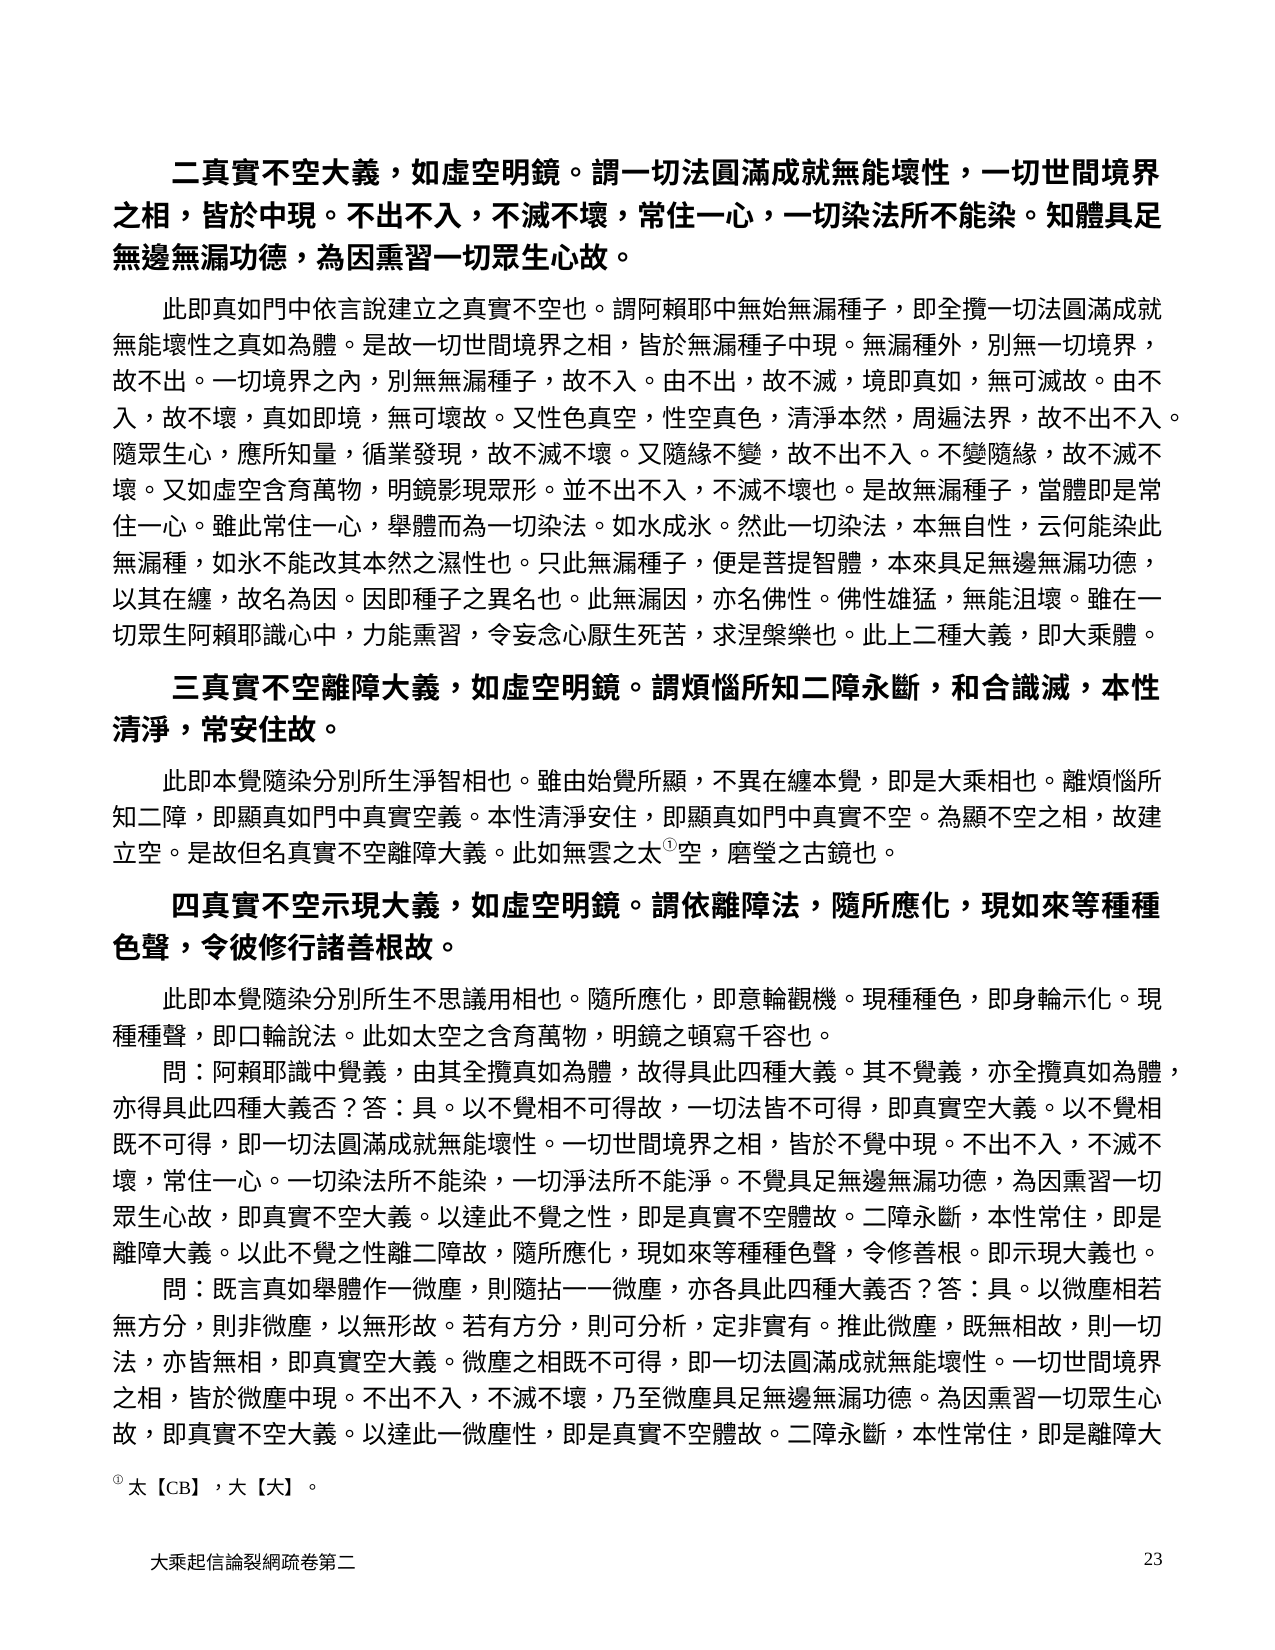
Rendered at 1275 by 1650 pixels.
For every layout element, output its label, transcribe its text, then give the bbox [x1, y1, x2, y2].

text 四真實不空示現大義，如虛空明鏡。謂依離障法，隨所應化，現如來等種種色聲，令彼修行諸善根故。 [112, 883, 1162, 967]
text 二真實不空大義，如虛空明鏡。謂一切法圓滿成就無能壞性，一切世間境界之相，皆於中現。不出不入，不滅不壞，常住一心，一切染法所不能染。知體具足無邊無漏功德，為因熏習一切眾生心故。 [112, 150, 1162, 277]
text 三真實不空離障大義，如虛空明鏡。謂煩惱所知二障永斷，和合識滅，本性清淨，常安住故。 [112, 664, 1162, 749]
text 此即本覺隨染分別所生淨智相也。雖由始覺所顯，不異在纏本覺，即是大乘相也。離煩惱所知二障，即顯真如門中真實空義。本性清淨安住，即顯真如門中真實不空。為顯不空之相，故建立空。是故但名真實不空離障大義。此如無雲之太空，磨瑩之古鏡也。 [112, 761, 1162, 870]
text 問：阿賴耶識中覺義，由其全攬真如為體，故得具此四種大義。其不覺義，亦全攬真如為體，亦得具此四種大義否？答：具。以不覺相不可得故，一切法皆不可得，即真實空大義。以不覺相既不可得，即一切法圓滿成就無能壞性。一切世間境界之相，皆於不覺中現。不出不入，不滅不壞，常住一心。一切染法所不能染，一切淨法所不能淨。不覺具足無邊無漏功德，為因熏習一切眾生心故，即真實不空大義。以達此不覺之性，即是真實不空體故。二障永斷，本性常住，即是離障大義。以此不覺之性離二障故，隨所應化，現如來等種種色聲，令修善根。即示現大義也。 [112, 1052, 1162, 1270]
text 此即本覺隨染分別所生不思議用相也。隨所應化，即意輪觀機。現種種色，即身輪示化。現種種聲，即口輪說法。此如太空之含育萬物，明鏡之頓寫千容也。 [112, 980, 1162, 1052]
